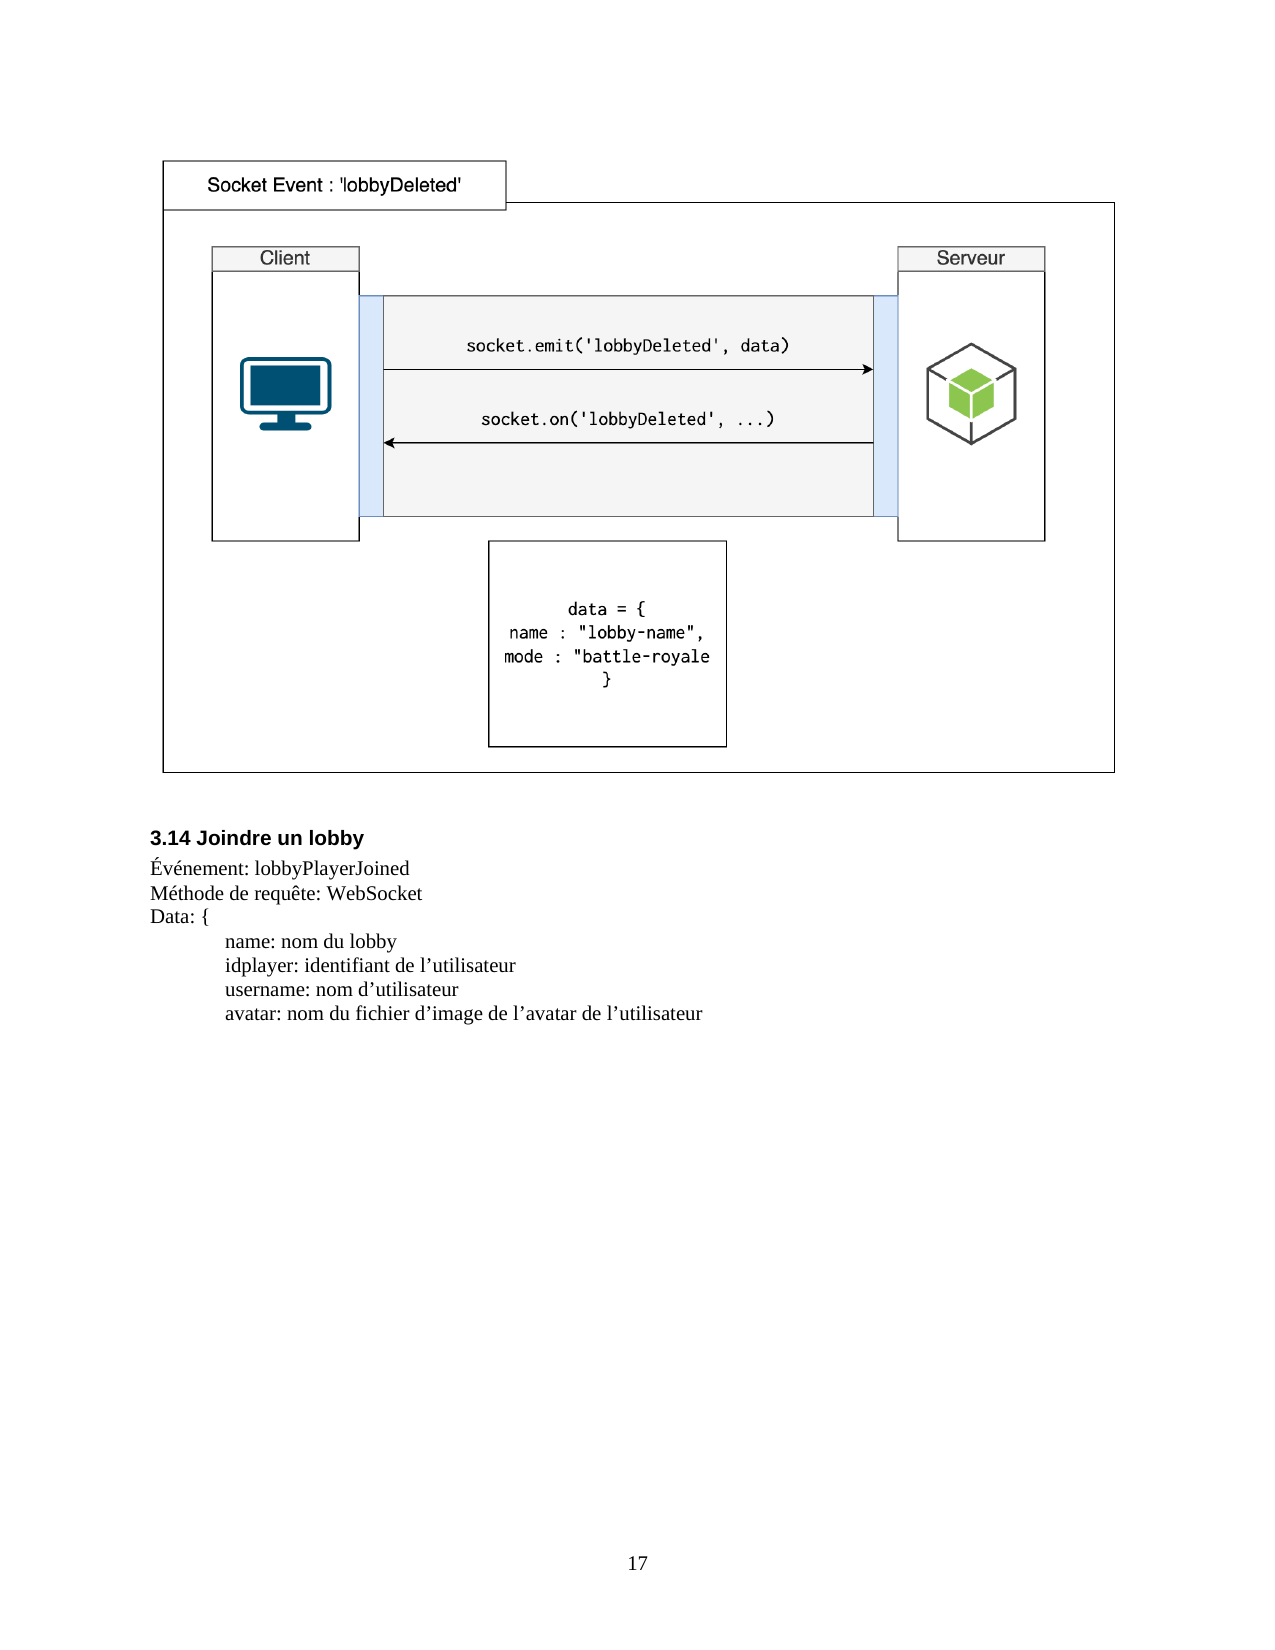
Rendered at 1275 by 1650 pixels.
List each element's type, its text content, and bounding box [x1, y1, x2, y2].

text name: nom du lobby [150, 928, 1125, 953]
text username: nom d’utilisateur [150, 977, 1125, 1001]
text avatar: nom du fichier d’image de l’avatar de l’utilisateur [150, 1001, 1125, 1025]
text idplayer: identifiant de l’utilisateur [150, 953, 1125, 977]
picture [150, 150, 1125, 784]
subtitle 3.14 Joindre un lobby [150, 826, 1125, 850]
text Data: { [150, 904, 1125, 928]
text Événement: lobbyPlayerJoined [150, 856, 1125, 880]
text Méthode de requête: WebSocket [150, 880, 1125, 904]
